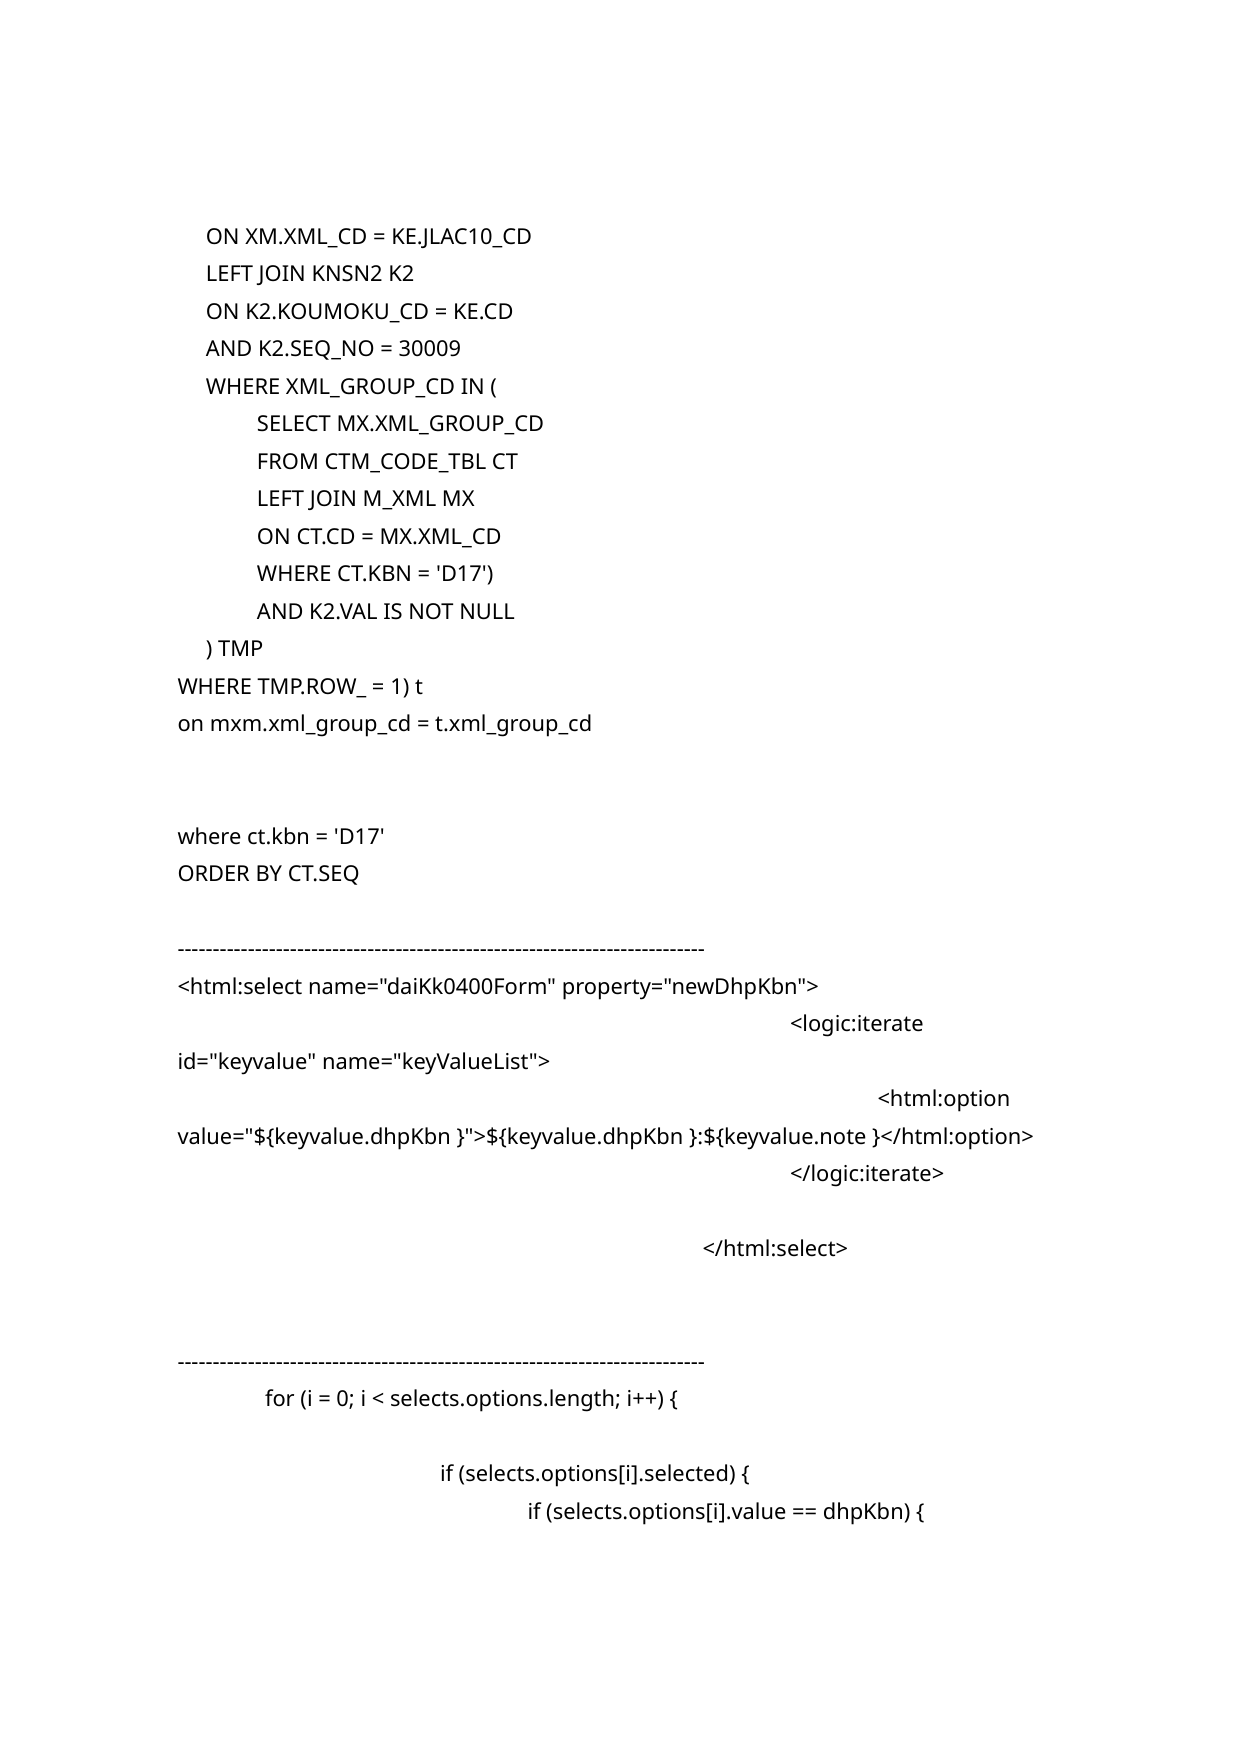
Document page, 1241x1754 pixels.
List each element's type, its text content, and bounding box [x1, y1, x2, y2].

text SELECT MX.XML_GROUP_CD [177, 404, 1063, 442]
text </logic:iterate> [177, 1154, 1063, 1192]
text ORDER BY CT.SEQ [177, 854, 1063, 892]
text --------------------------------------------------------------------------- [177, 929, 1063, 967]
text for (i = 0; i < selects.options.length; i++) { [177, 1379, 1063, 1417]
text ON K2.KOUMOKU_CD = KE.CD [177, 292, 1063, 329]
text WHERE CT.KBN = 'D17') [177, 554, 1063, 592]
text <html:select name="daiKk0400Form" property="newDhpKbn"> [177, 967, 1063, 1004]
text ON CT.CD = MX.XML_CD [177, 517, 1063, 554]
text where ct.kbn = 'D17' [177, 817, 1063, 854]
text ON XM.XML_CD = KE.JLAC10_CD [177, 217, 1063, 254]
text on mxm.xml_group_cd = t.xml_group_cd [177, 704, 1063, 742]
text FROM CTM_CODE_TBL CT [177, 442, 1063, 479]
text </html:select> [177, 1229, 1063, 1267]
text --------------------------------------------------------------------------- [177, 1342, 1063, 1379]
text LEFT JOIN KNSN2 K2 [177, 254, 1063, 292]
text <logic:iterate id="keyvalue" name="keyValueList"> [177, 1004, 1063, 1079]
text if (selects.options[i].selected) { [177, 1454, 1063, 1492]
text if (selects.options[i].value == dhpKbn) { [177, 1492, 1063, 1529]
text LEFT JOIN M_XML MX [177, 479, 1063, 517]
text WHERE TMP.ROW_ = 1) t [177, 667, 1063, 704]
text <html:option value="${keyvalue.dhpKbn }">${keyvalue.dhpKbn }:${keyvalue.note }</html:option> [177, 1079, 1063, 1154]
text AND K2.VAL IS NOT NULL [177, 592, 1063, 629]
text WHERE XML_GROUP_CD IN ( [177, 367, 1063, 404]
text AND K2.SEQ_NO = 30009 [177, 329, 1063, 367]
text ) TMP [177, 629, 1063, 667]
